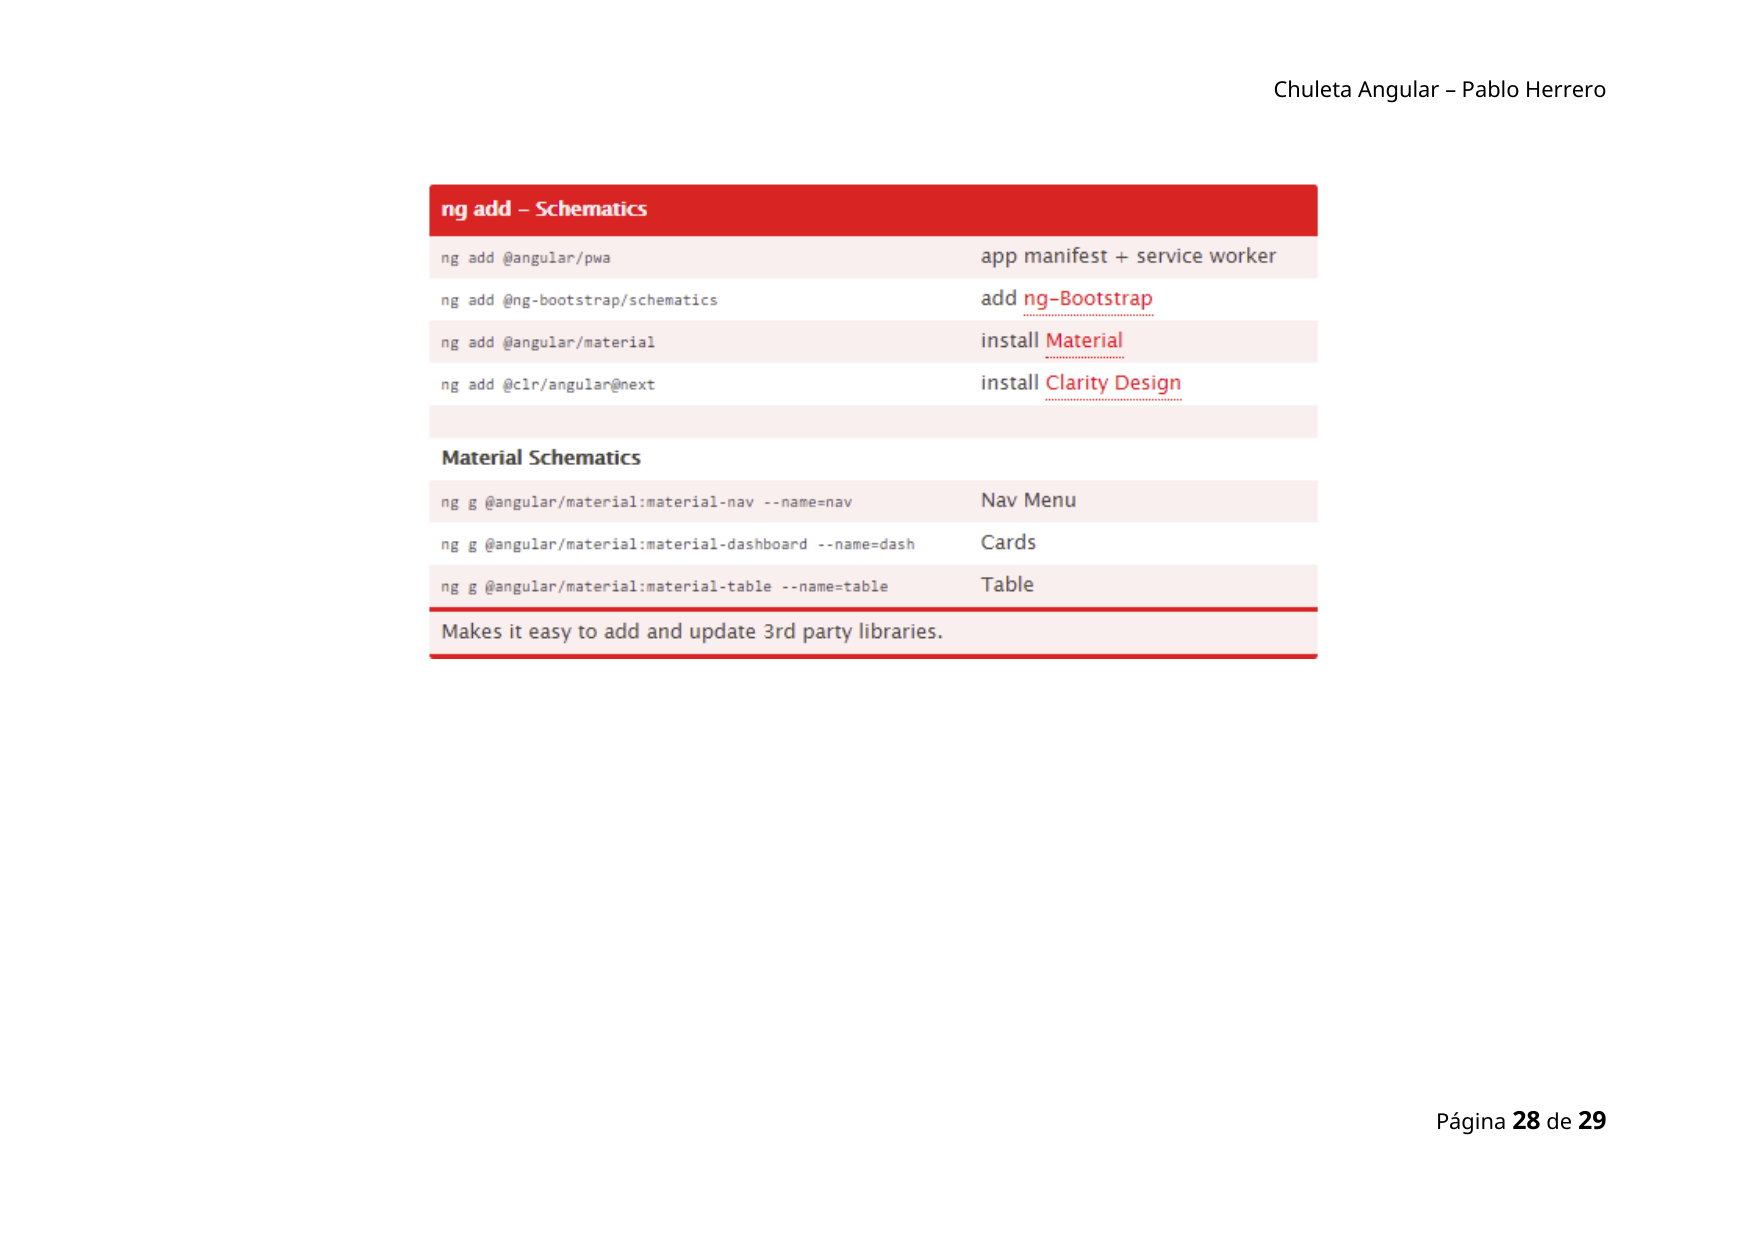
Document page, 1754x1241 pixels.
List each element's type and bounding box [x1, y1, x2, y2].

picture [425, 177, 1329, 659]
